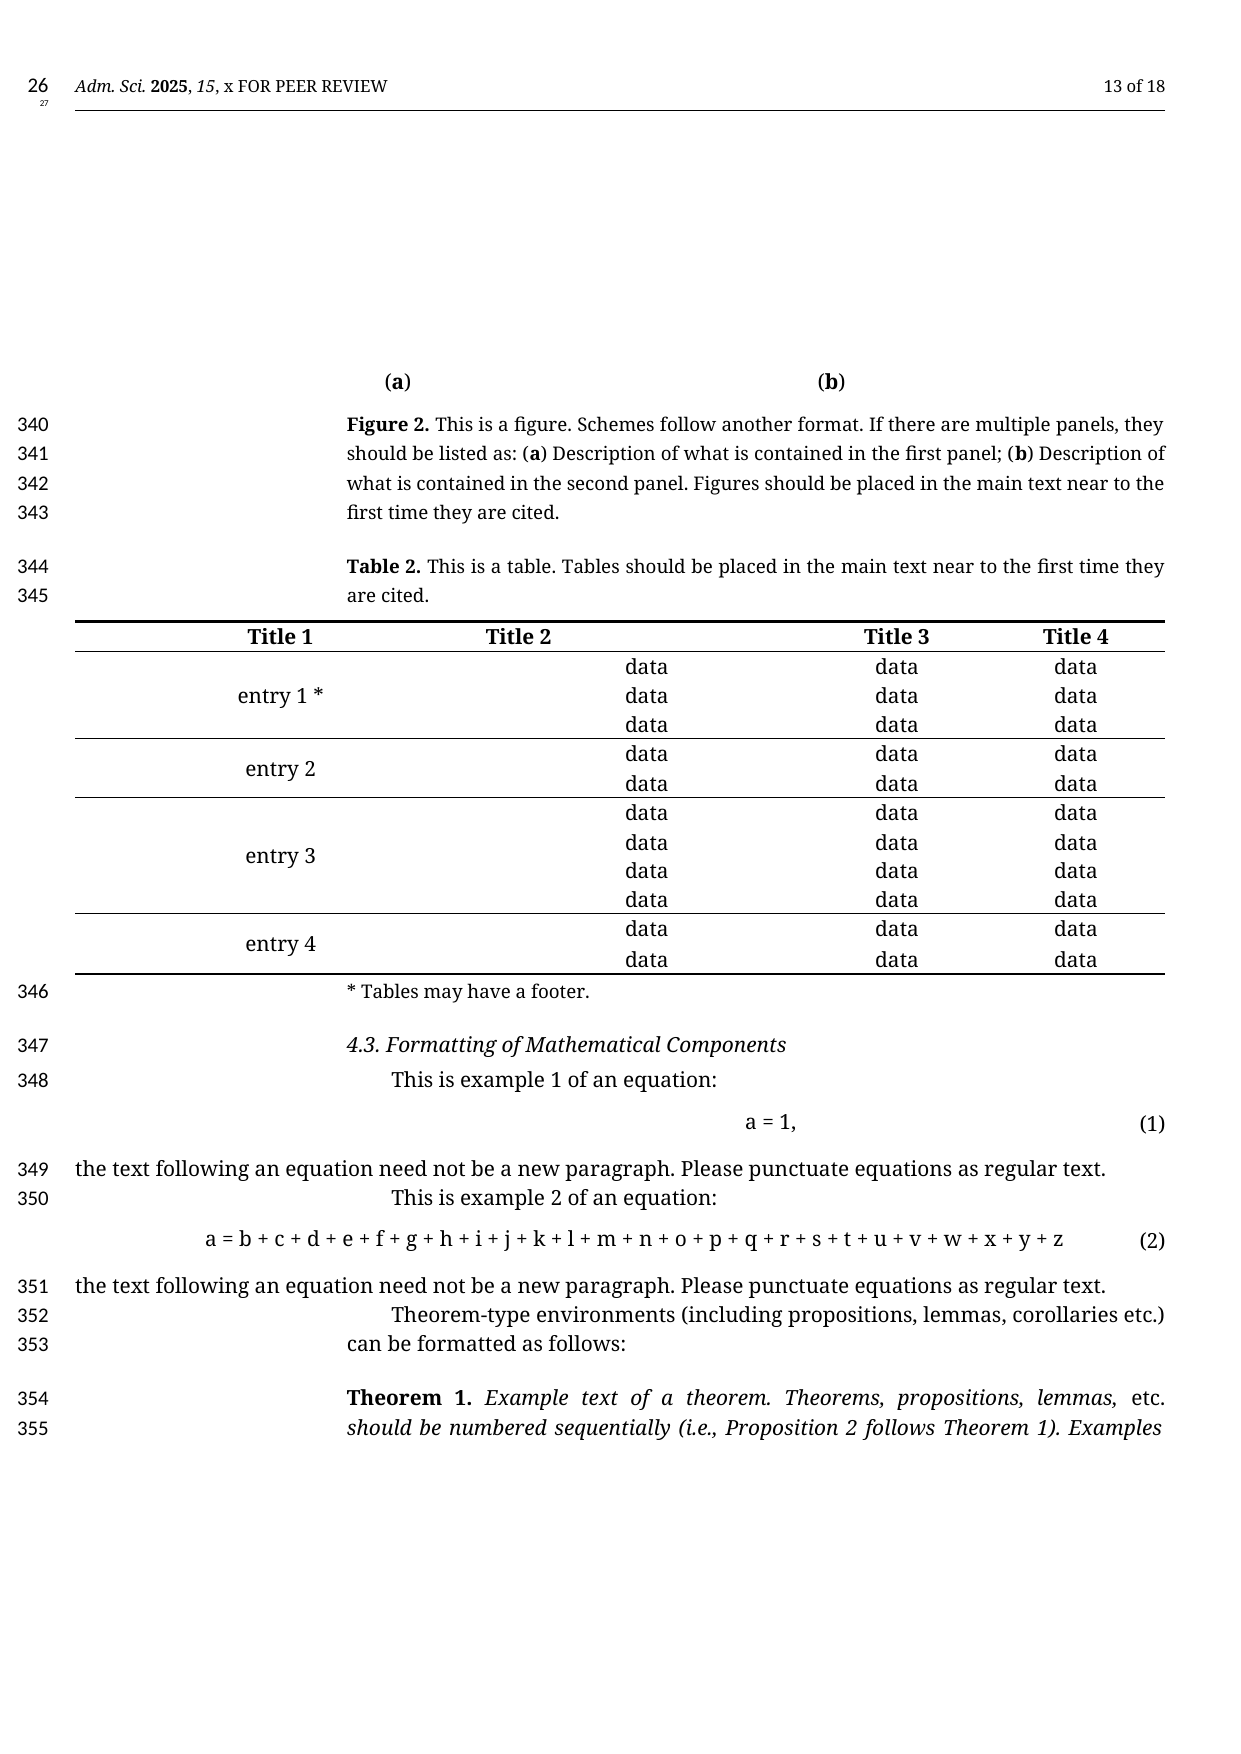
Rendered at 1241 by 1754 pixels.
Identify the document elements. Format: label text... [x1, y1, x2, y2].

table_header a = b + c + d + e + f + g + h + i + j + k + l + m + n + o + p + q + r + s + t + u + v + w + x + y + z [75, 1211, 1120, 1270]
table_cell data [486, 798, 807, 827]
table_header Title 4 [986, 623, 1165, 651]
table_cell entry 2 [75, 739, 486, 797]
table_header Title 1 [75, 623, 486, 651]
table_header a = 1, [347, 1094, 1120, 1153]
table_cell data [486, 885, 807, 913]
text Table 2. This is a table. Tables should be placed in the main text near to the first time they are cited. [347, 549, 1165, 608]
table_cell data [986, 652, 1165, 680]
table_header Title 3 [808, 623, 986, 651]
text This is example 1 of an equation: [347, 1065, 1165, 1094]
table_cell entry 1 * [75, 652, 486, 738]
table_cell data [808, 798, 986, 827]
table_cell data [808, 856, 986, 885]
table_cell data [986, 798, 1165, 827]
table_cell data [808, 710, 986, 738]
table_cell data [486, 652, 807, 680]
text the text following an equation need not be a new paragraph. Please punctuate equations as regular text. [75, 1153, 1165, 1182]
table_cell data [808, 652, 986, 680]
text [347, 1383, 1165, 1441]
table_cell data [986, 739, 1165, 768]
table_cell data [986, 885, 1165, 913]
table_cell data [808, 827, 986, 856]
table_cell data [486, 943, 807, 973]
table_cell data [808, 943, 986, 973]
table_cell (a) [186, 367, 609, 395]
text the text following an equation need not be a new paragraph. Please punctuate equations as regular text. [75, 1270, 1165, 1299]
text Figure 2. This is a figure. Schemes follow another format. If there are multiple panels, they should be listed as: (a) Description of what is contained in the first panel; (b) Description of what is contained in the second panel. Figures should be placed in the main text near to the first time they are cited. [347, 408, 1165, 524]
table_cell data [486, 739, 807, 768]
table_cell (b) [609, 367, 1054, 395]
table_cell data [808, 768, 986, 797]
table_header (2) [1120, 1211, 1165, 1270]
table_cell data [486, 680, 807, 710]
table_cell data [986, 710, 1165, 738]
table_cell data [486, 856, 807, 885]
subtitle 4.3. Formatting of Mathematical Components [347, 1029, 1165, 1058]
table_header Title 2 [486, 623, 807, 651]
table_cell data [986, 943, 1165, 973]
table_cell data [808, 914, 986, 943]
table_cell data [808, 680, 986, 710]
table_cell entry 3 [75, 798, 486, 913]
table_cell data [986, 856, 1165, 885]
table_cell data [986, 680, 1165, 710]
table_cell data [486, 768, 807, 797]
table_header (1) [1120, 1094, 1165, 1153]
text Theorem-type environments (including propositions, lemmas, corollaries etc.) can be formatted as follows: [347, 1299, 1165, 1358]
table_cell data [986, 768, 1165, 797]
table_cell entry 4 [75, 914, 486, 973]
table_cell data [986, 914, 1165, 943]
table_cell data [808, 739, 986, 768]
text This is example 2 of an equation: [347, 1182, 1165, 1211]
table_cell data [486, 710, 807, 738]
table_cell data [486, 827, 807, 856]
table_cell data [808, 885, 986, 913]
table_cell data [986, 827, 1165, 856]
table_cell data [486, 914, 807, 943]
text * Tables may have a footer. [347, 975, 1165, 1004]
